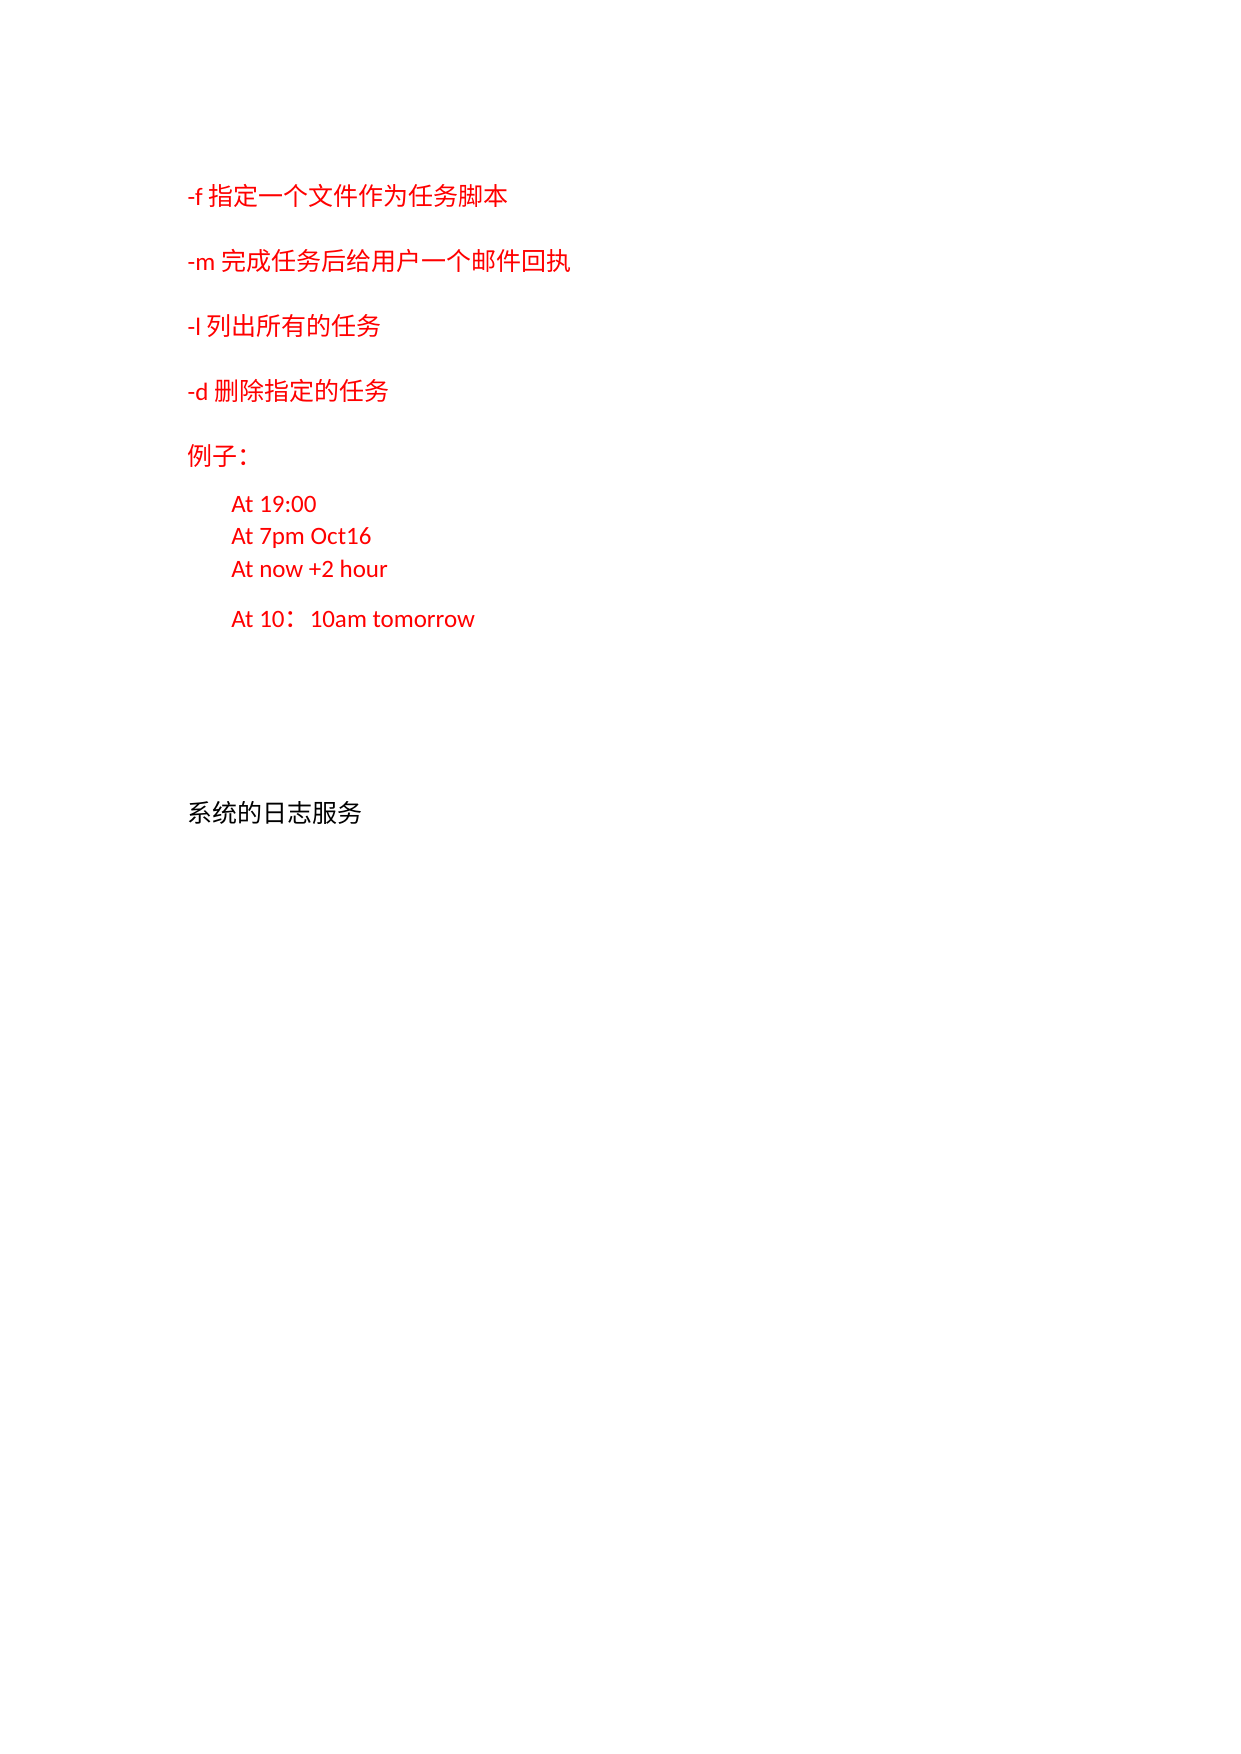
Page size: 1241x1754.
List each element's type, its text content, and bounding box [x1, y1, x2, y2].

text At now +2 hour [187, 552, 1053, 584]
text At 7pm Oct16 [187, 519, 1053, 552]
text -d 删除指定的任务 [187, 357, 1053, 422]
text At 10：10am tomorrow [187, 584, 1053, 649]
text 系统的日志服务 [187, 779, 1053, 844]
text 例子： [187, 422, 1053, 487]
text -l 列出所有的任务 [187, 292, 1053, 357]
text At 19:00 [187, 487, 1053, 519]
text -m 完成任务后给用户一个邮件回执 [187, 227, 1053, 292]
text -f 指定一个文件作为任务脚本 [187, 162, 1053, 227]
